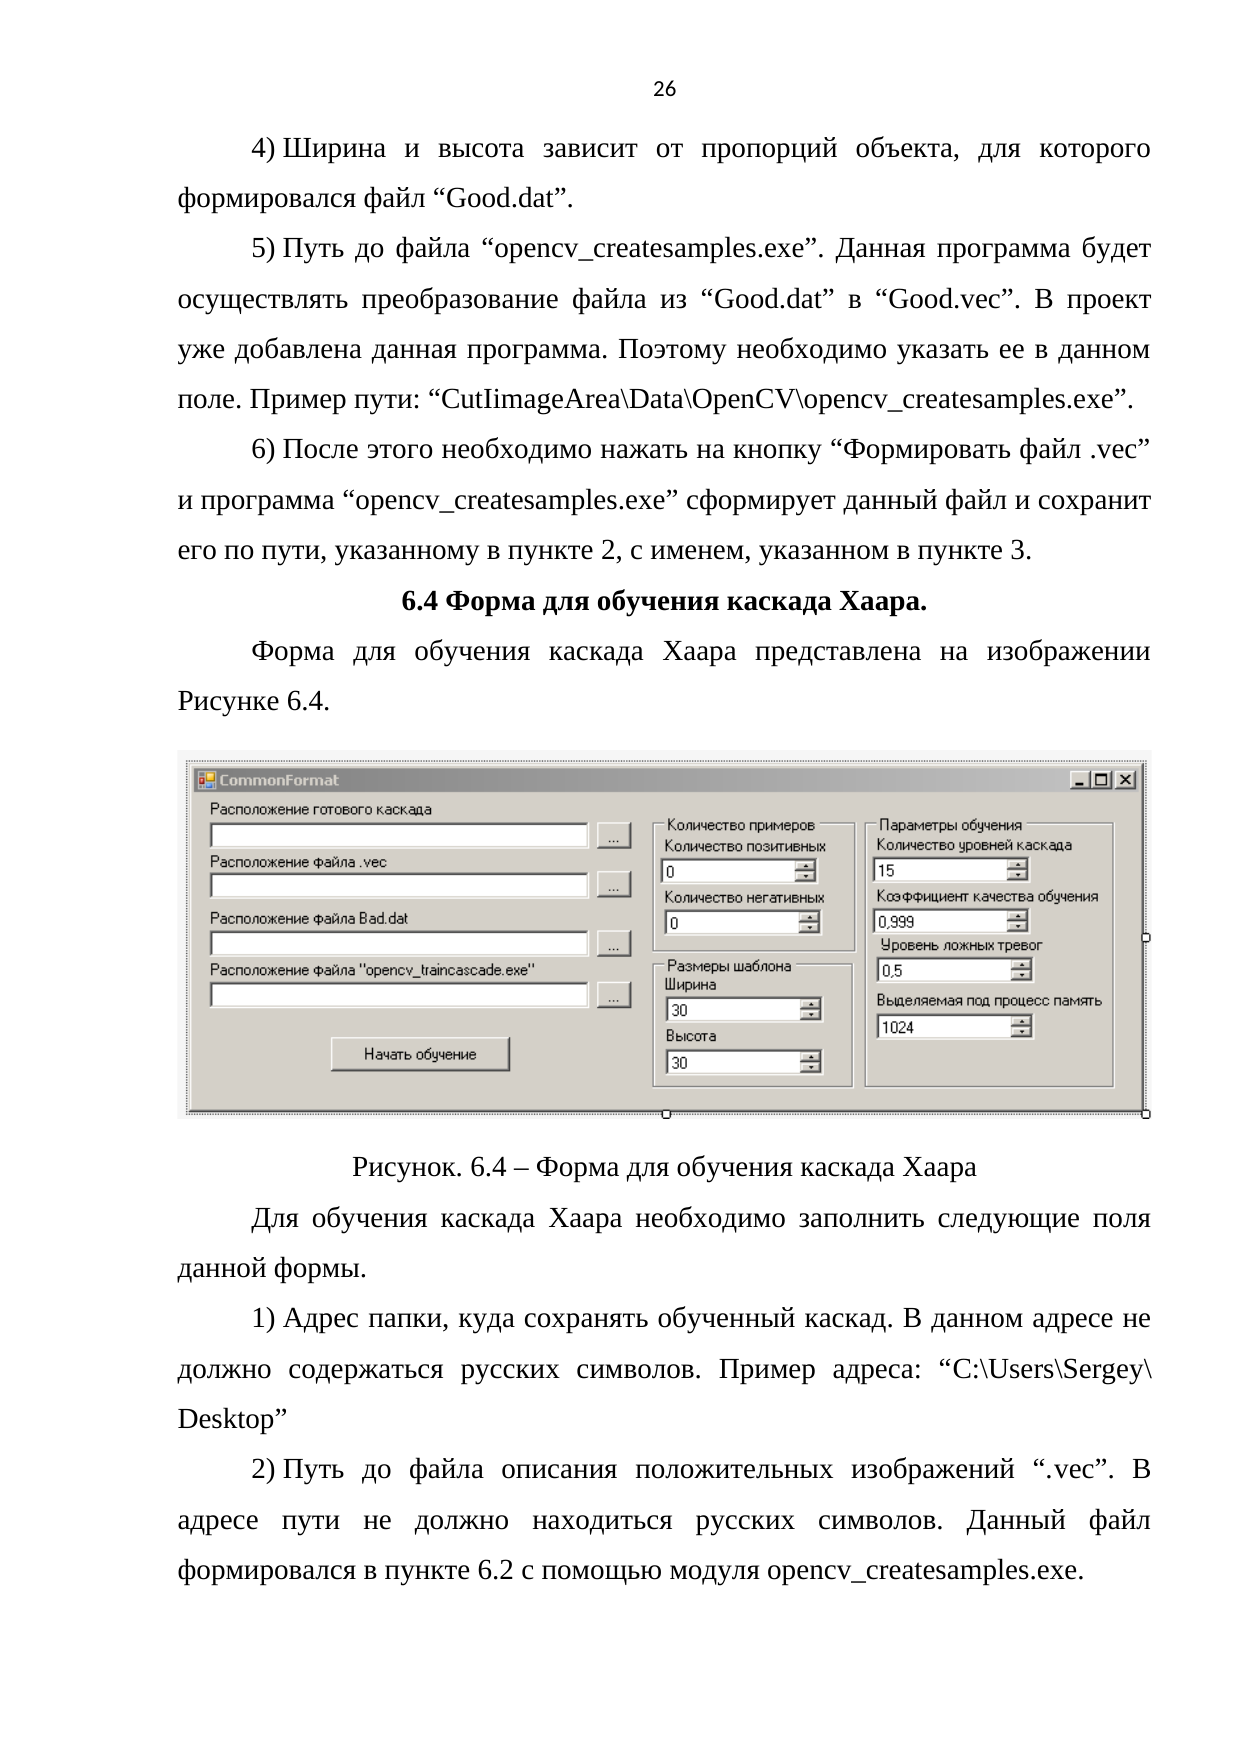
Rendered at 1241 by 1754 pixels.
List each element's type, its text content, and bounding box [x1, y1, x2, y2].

list Ширина и высота зависит от пропорций объекта, для которого формировался файл “Good.dat”. [177, 130, 1152, 214]
text Форма для обучения каскада Хаара представлена на изображении Рисунке 6.4. [177, 633, 1152, 717]
subtitle 6.4 Форма для обучения каскада Хаара. [177, 583, 1152, 616]
list После этого необходимо нажать на кнопку “Формировать файл .vec” и программа “opencv_createsamples.exe” сформирует данный файл и сохранит его по пути, указанному в пункте 2, с именем, указанном в пункте 3. [177, 432, 1152, 566]
list Путь до файла “opencv_createsamples.exe”. Данная программа будет осуществлять преобразование файла из “Good.dat” в “Good.vec”. В проект уже добавлена данная программа. Поэтому необходимо указать ее в данном поле. Пример пути: “CutIimageArea\Data\OpenCV\opencv_createsamples.exe”. [177, 230, 1152, 415]
list Адрес папки, куда сохранять обученный каскад. В данном адресе не должно содержаться русских символов. Пример адреса: “C:\Users\Sergey\Desktop” [177, 1301, 1152, 1435]
text Для обучения каскада Хаара необходимо заполнить следующие поля данной формы. [177, 1200, 1152, 1284]
text Рисунок. 6.4 – Форма для обучения каскада Хаара [177, 1149, 1152, 1183]
list Путь до файла описания положительных изображений “.vec”. В адресе пути не должно находиться русских символов. Данный файл формировался в пункте 6.2 с помощью модуля opencv_createsamples.exe. [177, 1451, 1152, 1586]
picture [177, 750, 1152, 1119]
